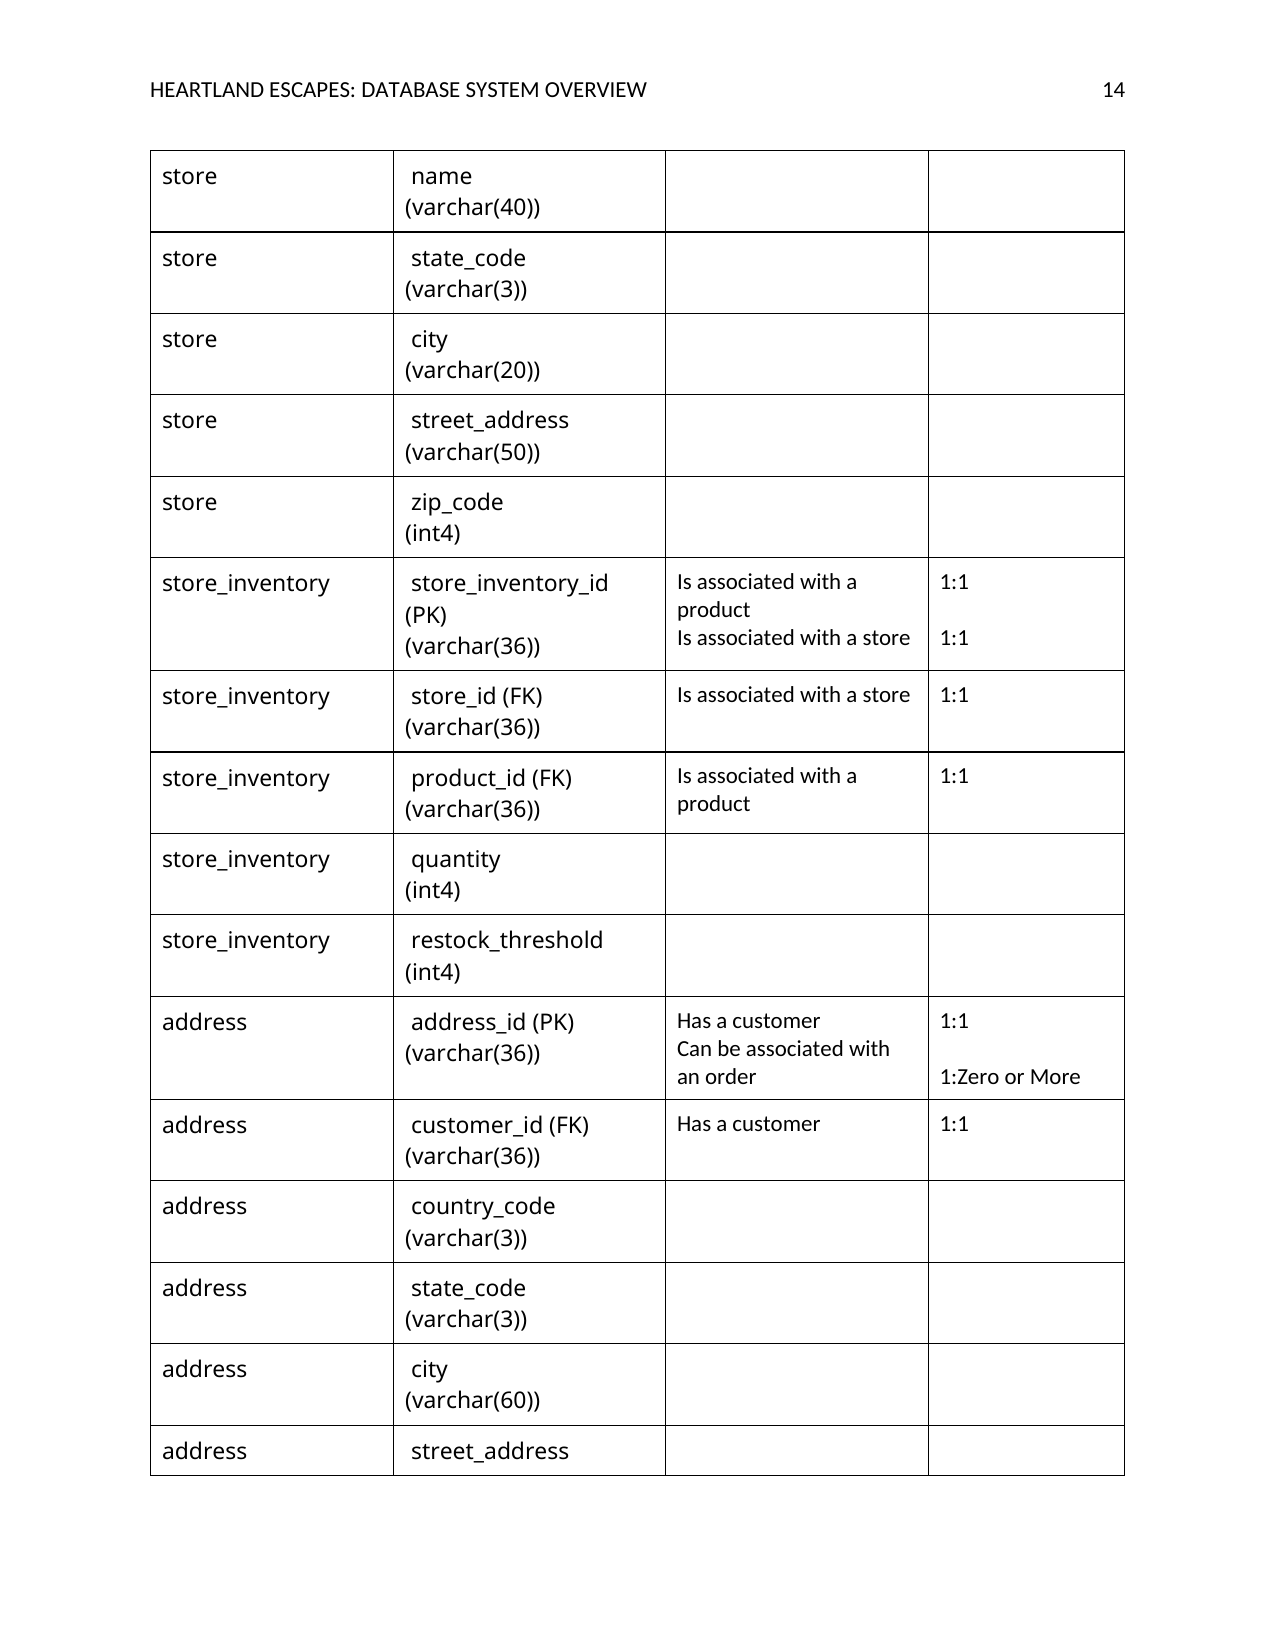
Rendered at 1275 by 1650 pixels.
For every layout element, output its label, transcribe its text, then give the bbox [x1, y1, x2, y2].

table_cell [929, 233, 1124, 313]
table_cell store_inventory [151, 915, 393, 996]
table_cell address [151, 1100, 393, 1180]
table_cell store_inventory [151, 558, 393, 670]
table_cell state_code (varchar(3)) [394, 233, 665, 313]
table_cell store [151, 233, 393, 313]
table_cell city (varchar(20)) [394, 314, 665, 394]
table_cell restock_threshold (int4) [394, 915, 665, 996]
table_cell [666, 834, 928, 914]
table_cell address [151, 997, 393, 1099]
table_cell [929, 314, 1124, 394]
table_cell address [151, 1181, 393, 1262]
table_cell 1:1 1:1 [929, 558, 1124, 670]
table_cell [929, 395, 1124, 476]
table_cell [666, 1426, 928, 1475]
table_cell [666, 915, 928, 996]
table_cell address [151, 1263, 393, 1343]
table_cell 1:1 [929, 1100, 1124, 1180]
table_cell Has a customer [666, 1100, 928, 1180]
table_cell street_address (varchar(50)) [394, 395, 665, 476]
table_cell 1:1 [929, 753, 1124, 833]
table_cell address [151, 1426, 393, 1475]
table_cell store [151, 151, 393, 231]
table_cell city (varchar(60)) [394, 1344, 665, 1425]
table_cell quantity (int4) [394, 834, 665, 914]
table_cell 1:1 1:Zero or More [929, 997, 1124, 1099]
table_cell [929, 477, 1124, 557]
table_cell [929, 915, 1124, 996]
table_cell zip_code (int4) [394, 477, 665, 557]
table_cell [666, 1263, 928, 1343]
table_cell [666, 477, 928, 557]
table_cell store [151, 395, 393, 476]
table_cell country_code (varchar(3)) [394, 1181, 665, 1262]
table_cell [666, 1344, 928, 1425]
table_cell [929, 1181, 1124, 1262]
table_cell [666, 1181, 928, 1262]
table_cell address [151, 1344, 393, 1425]
table_cell [929, 1426, 1124, 1475]
table_cell store_inventory [151, 834, 393, 914]
table_cell product_id (FK) (varchar(36)) [394, 753, 665, 833]
table_cell store_id (FK) (varchar(36)) [394, 671, 665, 751]
table_cell Has a customer Can be associated with an order [666, 997, 928, 1099]
table_cell [666, 395, 928, 476]
table_cell 1:1 [929, 671, 1124, 751]
table_cell [929, 1344, 1124, 1425]
table_cell store_inventory_id (PK) (varchar(36)) [394, 558, 665, 670]
table_cell store [151, 314, 393, 394]
table_cell [929, 834, 1124, 914]
table_cell [666, 314, 928, 394]
table_cell Is associated with a store [666, 671, 928, 751]
table_cell Is associated with a product [666, 753, 928, 833]
table_cell address_id (PK) (varchar(36)) [394, 997, 665, 1099]
table_cell [666, 233, 928, 313]
table_cell store_inventory [151, 671, 393, 751]
table_cell [929, 151, 1124, 231]
table_cell customer_id (FK) (varchar(36)) [394, 1100, 665, 1180]
table_cell [666, 151, 928, 231]
table_cell state_code (varchar(3)) [394, 1263, 665, 1343]
table_cell name (varchar(40)) [394, 151, 665, 231]
table_cell [929, 1263, 1124, 1343]
table_cell store_inventory [151, 753, 393, 833]
table_cell store [151, 477, 393, 557]
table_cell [394, 1426, 665, 1475]
table_cell Is associated with a product Is associated with a store [666, 558, 928, 670]
